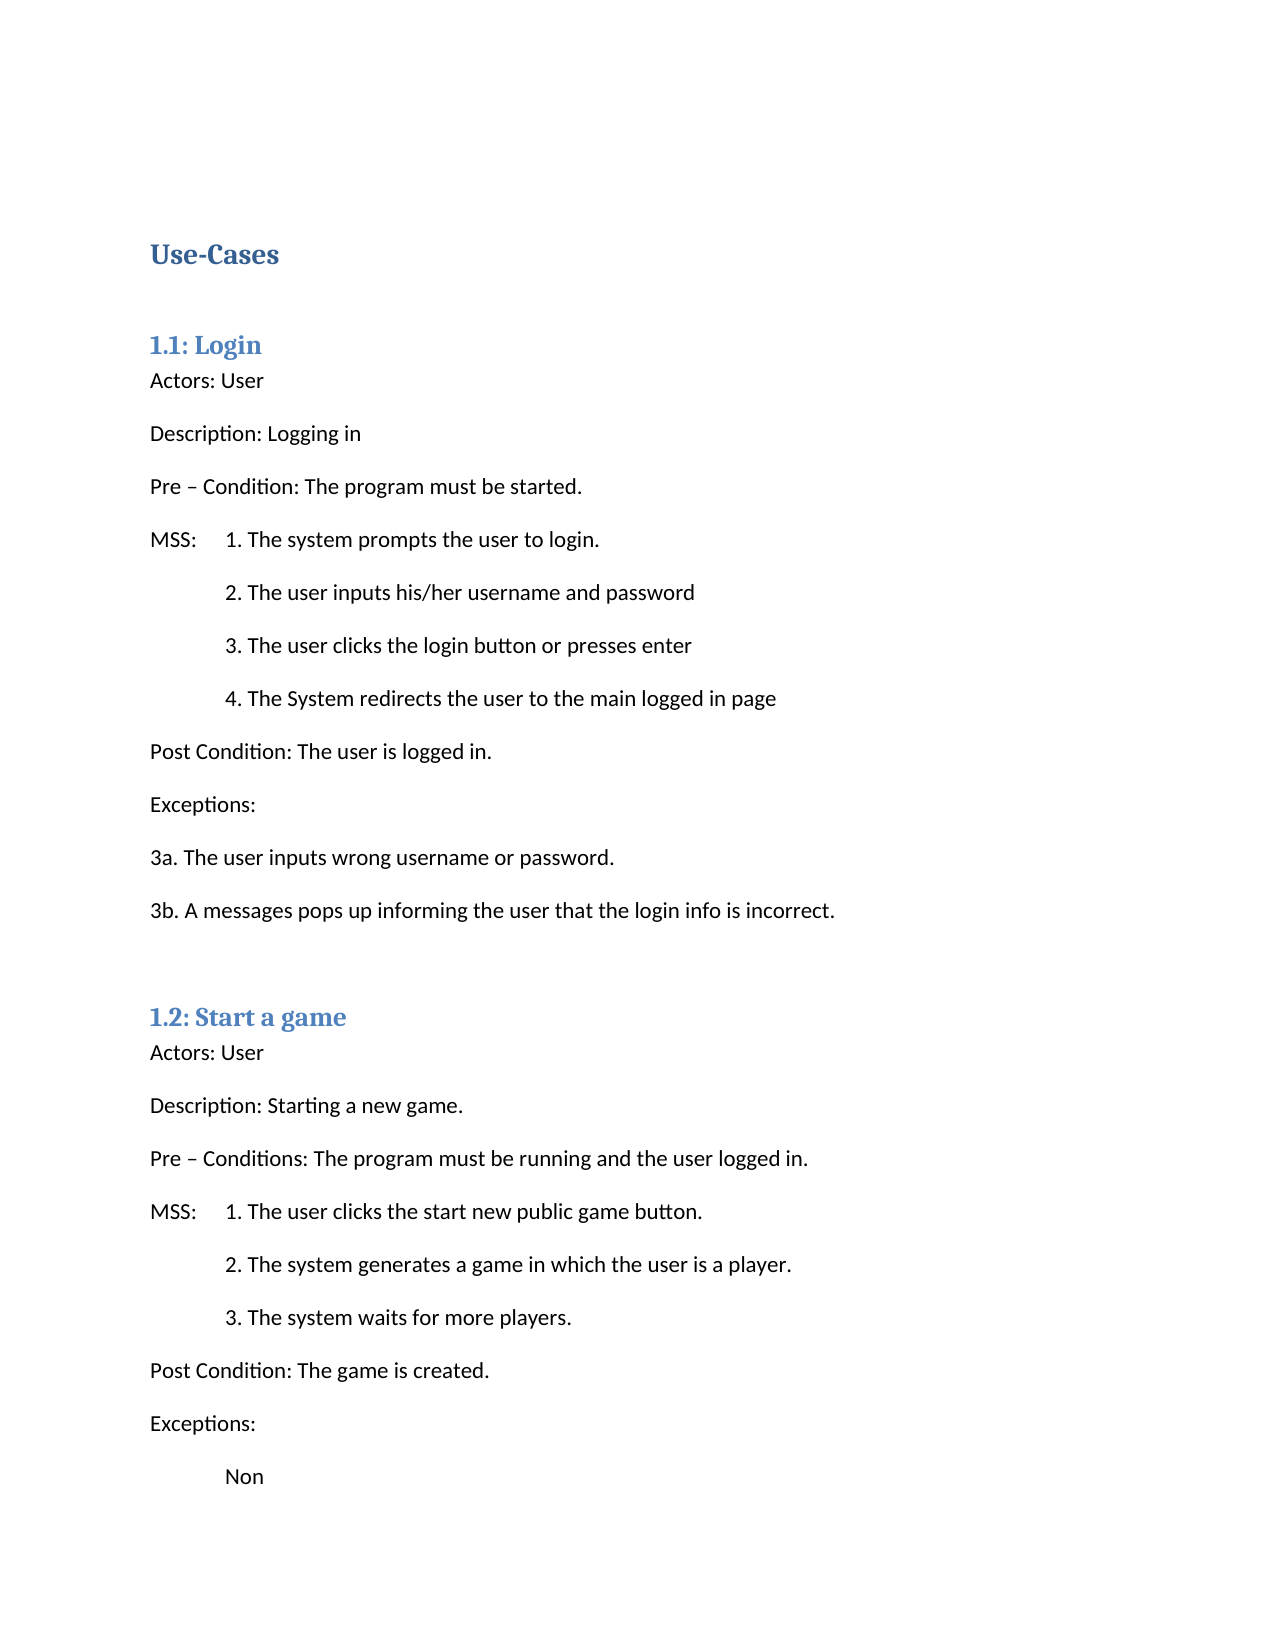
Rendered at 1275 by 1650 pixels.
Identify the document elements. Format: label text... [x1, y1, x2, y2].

text 3. The user clicks the login button or presses enter [150, 631, 1125, 659]
text Post Condition: The user is logged in. [150, 737, 1125, 765]
text Description: Logging in [150, 419, 1125, 447]
list 4. The System redirects the user to the main logged in page [225, 684, 1125, 712]
text Actors: User [150, 1038, 1125, 1066]
text Pre – Conditions: The program must be running and the user logged in. [150, 1144, 1125, 1172]
text Actors: User [150, 366, 1125, 394]
text 3a. The user inputs wrong username or password. [150, 843, 1125, 871]
text Pre – Condition: The program must be started. [150, 472, 1125, 500]
text MSS: 1. The user clicks the start new public game button. [150, 1197, 1125, 1225]
subtitle Use-Cases [150, 238, 1125, 272]
text Post Condition: The game is created. [150, 1356, 1125, 1384]
subtitle 1.1: Login [150, 330, 1125, 361]
text Exceptions: [150, 790, 1125, 818]
text Non [150, 1462, 1125, 1490]
text MSS: 1. The system prompts the user to login. [150, 525, 1125, 553]
text 3b. A messages pops up informing the user that the login info is incorrect. [150, 896, 1125, 924]
text 2. The system generates a game in which the user is a player. [150, 1250, 1125, 1278]
text 2. The user inputs his/her username and password [150, 578, 1125, 606]
text 3. The system waits for more players. [150, 1303, 1125, 1331]
subtitle 1.2: Start a game [150, 1002, 1125, 1033]
text Exceptions: [150, 1409, 1125, 1437]
text Description: Starting a new game. [150, 1091, 1125, 1119]
